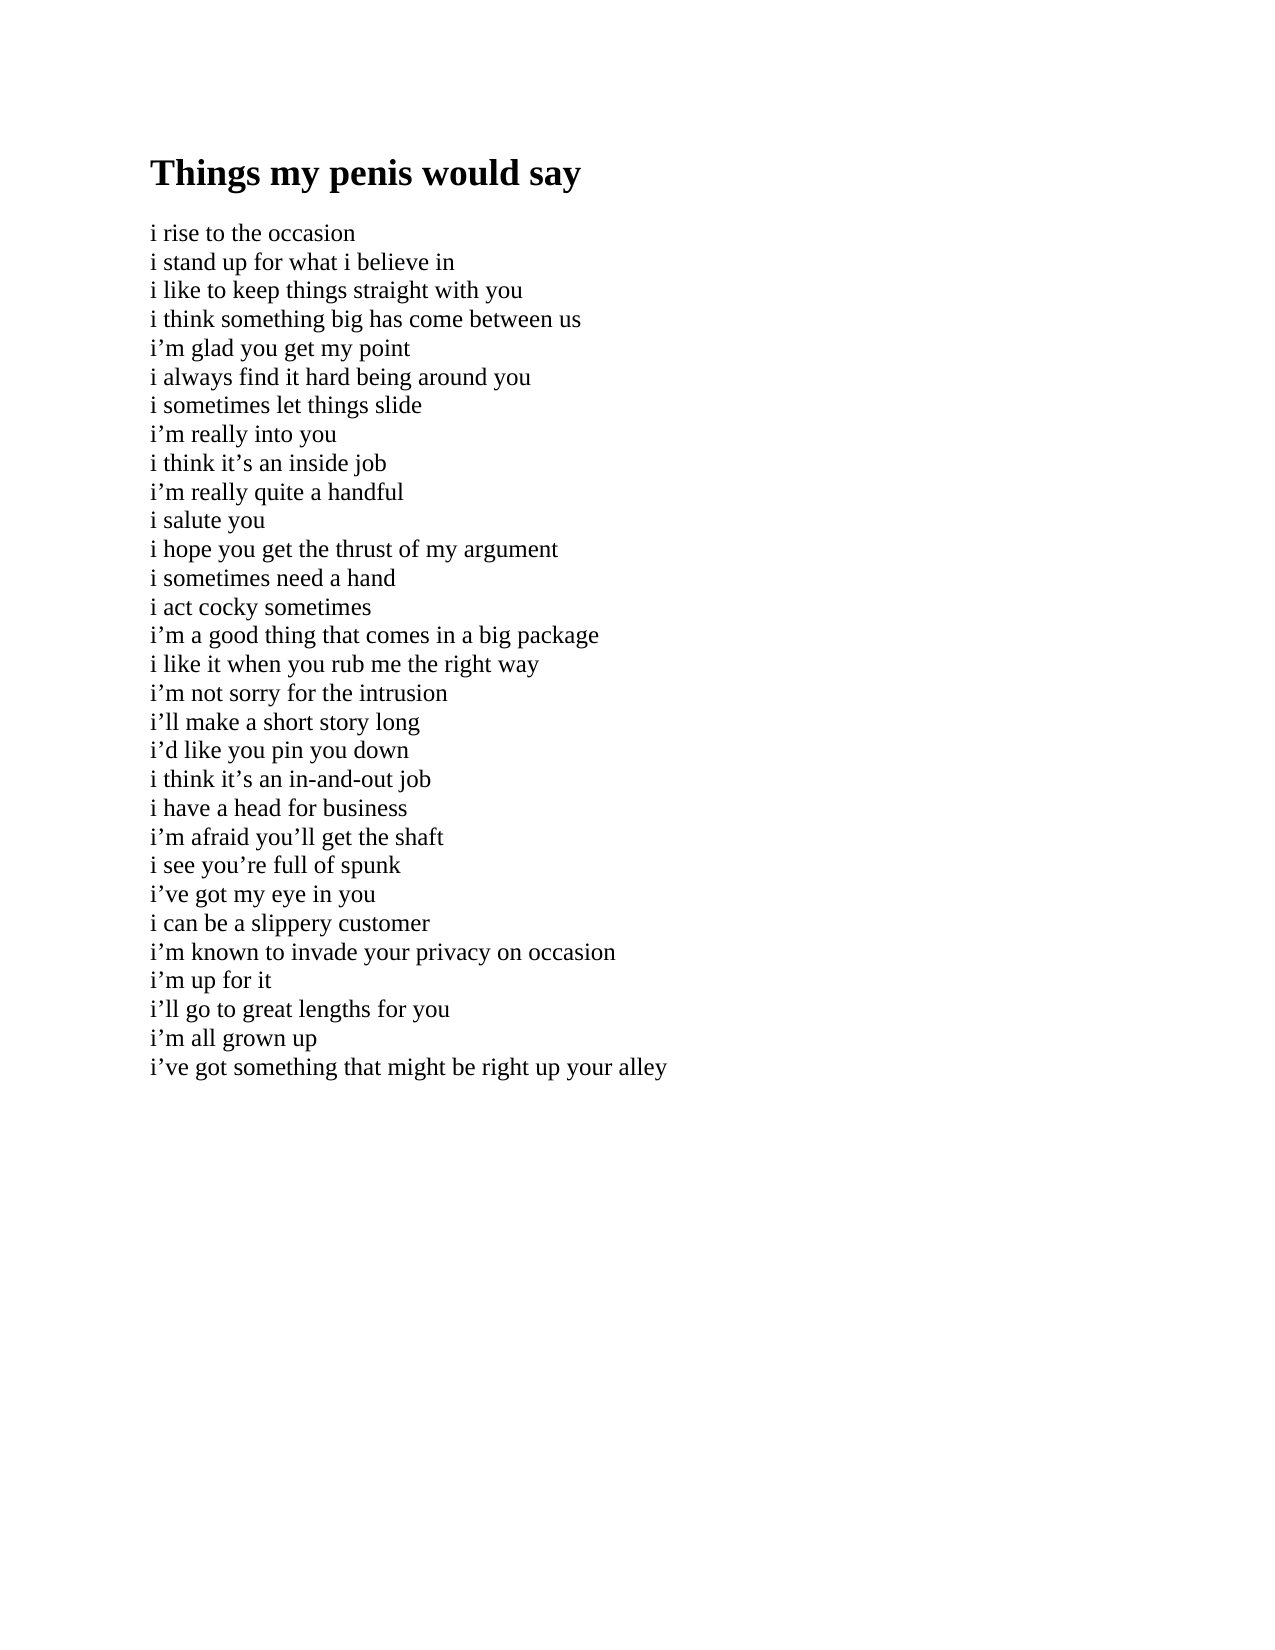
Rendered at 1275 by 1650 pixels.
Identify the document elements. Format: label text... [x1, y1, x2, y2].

text i’m all grown up [150, 1023, 1125, 1052]
text i sometimes let things slide [150, 391, 1125, 419]
text i always find it hard being around you [150, 362, 1125, 391]
text i think it’s an in-and-out job [150, 764, 1125, 793]
title Things my penis would say [150, 150, 1125, 193]
text i’ll make a short story long [150, 707, 1125, 736]
text i salute you [150, 506, 1125, 534]
text i think something big has come between us [150, 304, 1125, 333]
text i’m a good thing that comes in a big package [150, 621, 1125, 649]
text i’m afraid you’ll get the shaft [150, 822, 1125, 851]
text i think it’s an inside job [150, 448, 1125, 477]
text i’d like you pin you down [150, 736, 1125, 764]
text i like to keep things straight with you [150, 276, 1125, 304]
text i’ve got something that might be right up your alley [150, 1052, 1125, 1081]
text i’m not sorry for the intrusion [150, 678, 1125, 707]
text i’ll go to great lengths for you [150, 994, 1125, 1023]
text i’m really into you [150, 419, 1125, 448]
text i act cocky sometimes [150, 592, 1125, 621]
text i hope you get the thrust of my argument [150, 534, 1125, 563]
text i have a head for business [150, 793, 1125, 822]
text i like it when you rub me the right way [150, 649, 1125, 678]
text i’m really quite a handful [150, 477, 1125, 506]
text i’m known to invade your privacy on occasion [150, 937, 1125, 966]
text i can be a slippery customer [150, 908, 1125, 937]
text i’m glad you get my point [150, 333, 1125, 362]
text i stand up for what i believe in [150, 247, 1125, 276]
text i rise to the occasion [150, 218, 1125, 247]
text i’m up for it [150, 966, 1125, 994]
text i see you’re full of spunk [150, 851, 1125, 879]
text i’ve got my eye in you [150, 879, 1125, 908]
text i sometimes need a hand [150, 563, 1125, 592]
